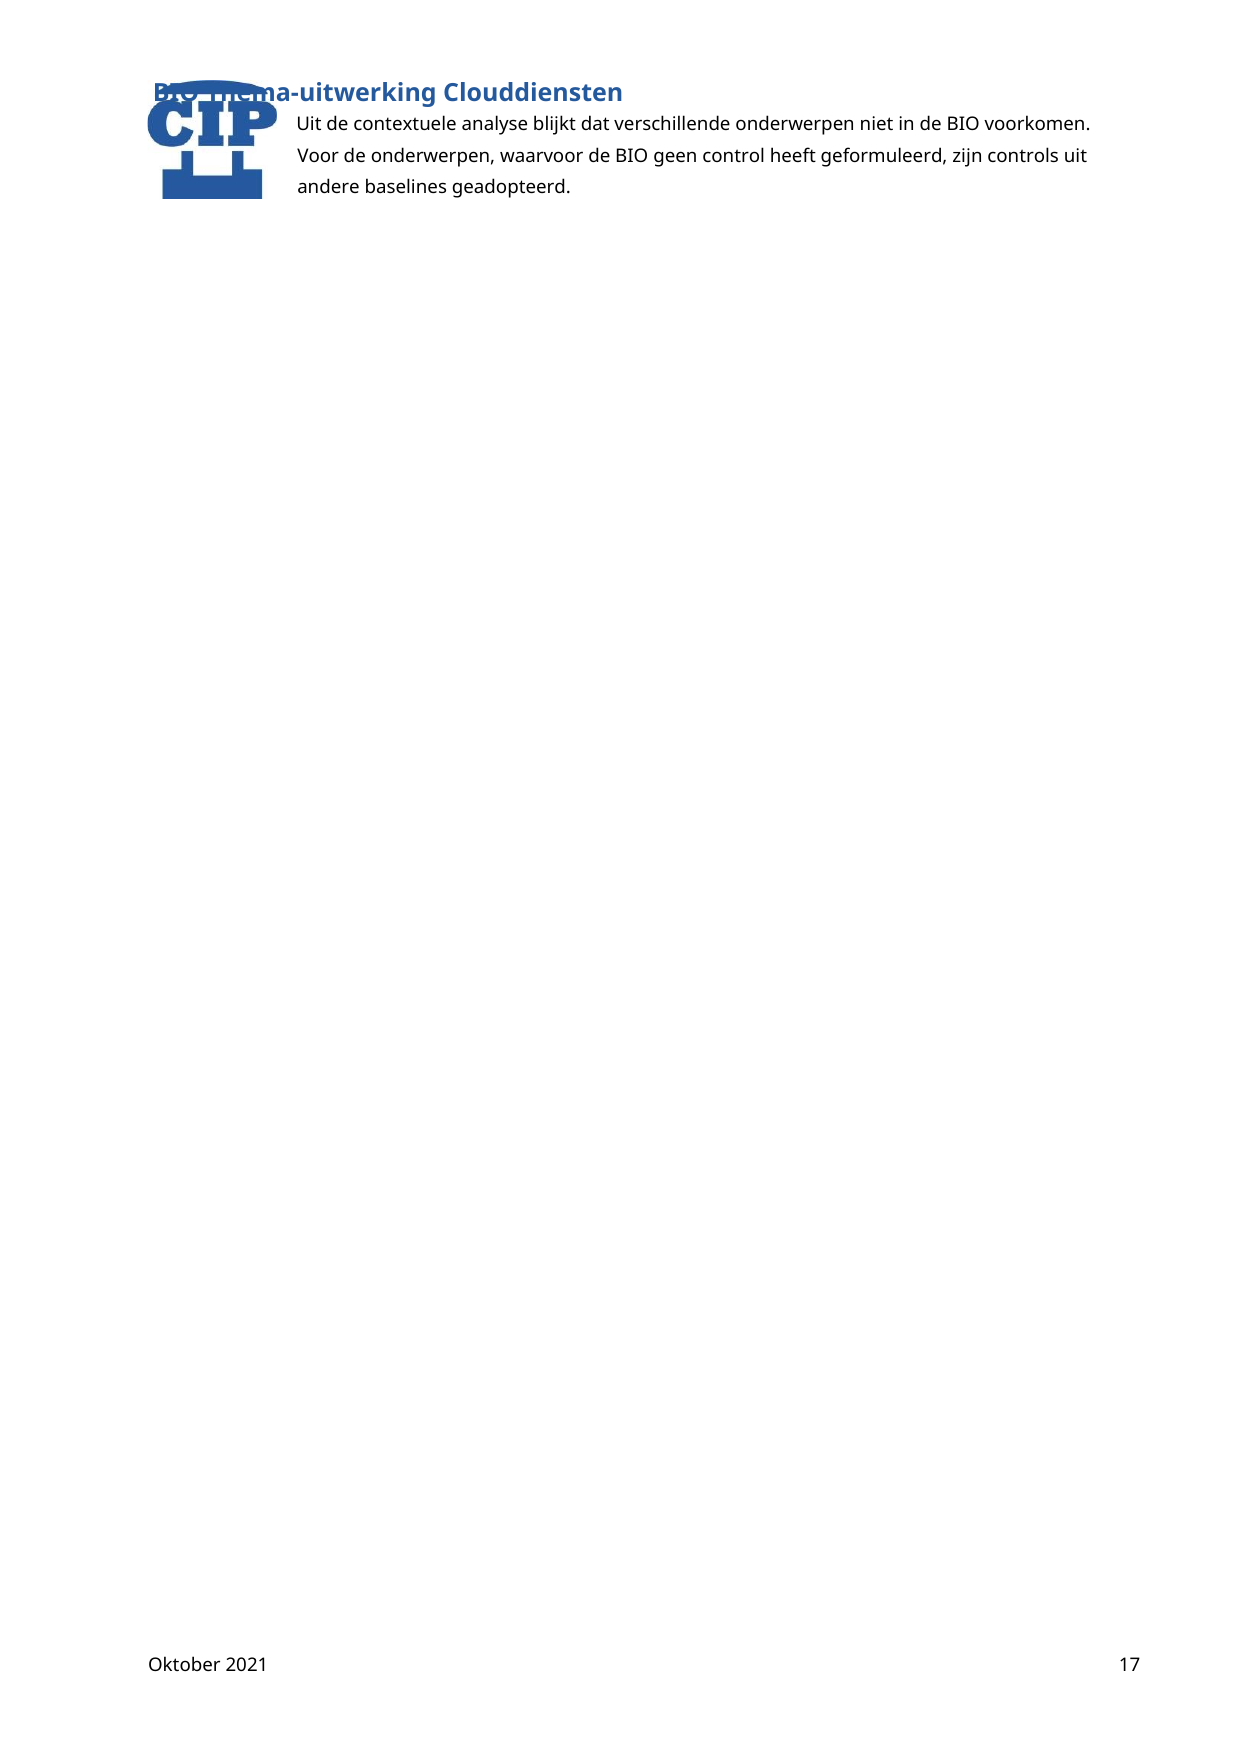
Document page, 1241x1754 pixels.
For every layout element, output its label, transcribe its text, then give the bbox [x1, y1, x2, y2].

text Uit de contextuele analyse blijkt dat verschillende onderwerpen niet in de BIO voorkomen. Voor de onderwerpen, waarvoor de BIO geen control heeft geformuleerd, zijn controls uit andere baselines geadopteerd. [148, 111, 1137, 199]
picture [147, 80, 277, 199]
